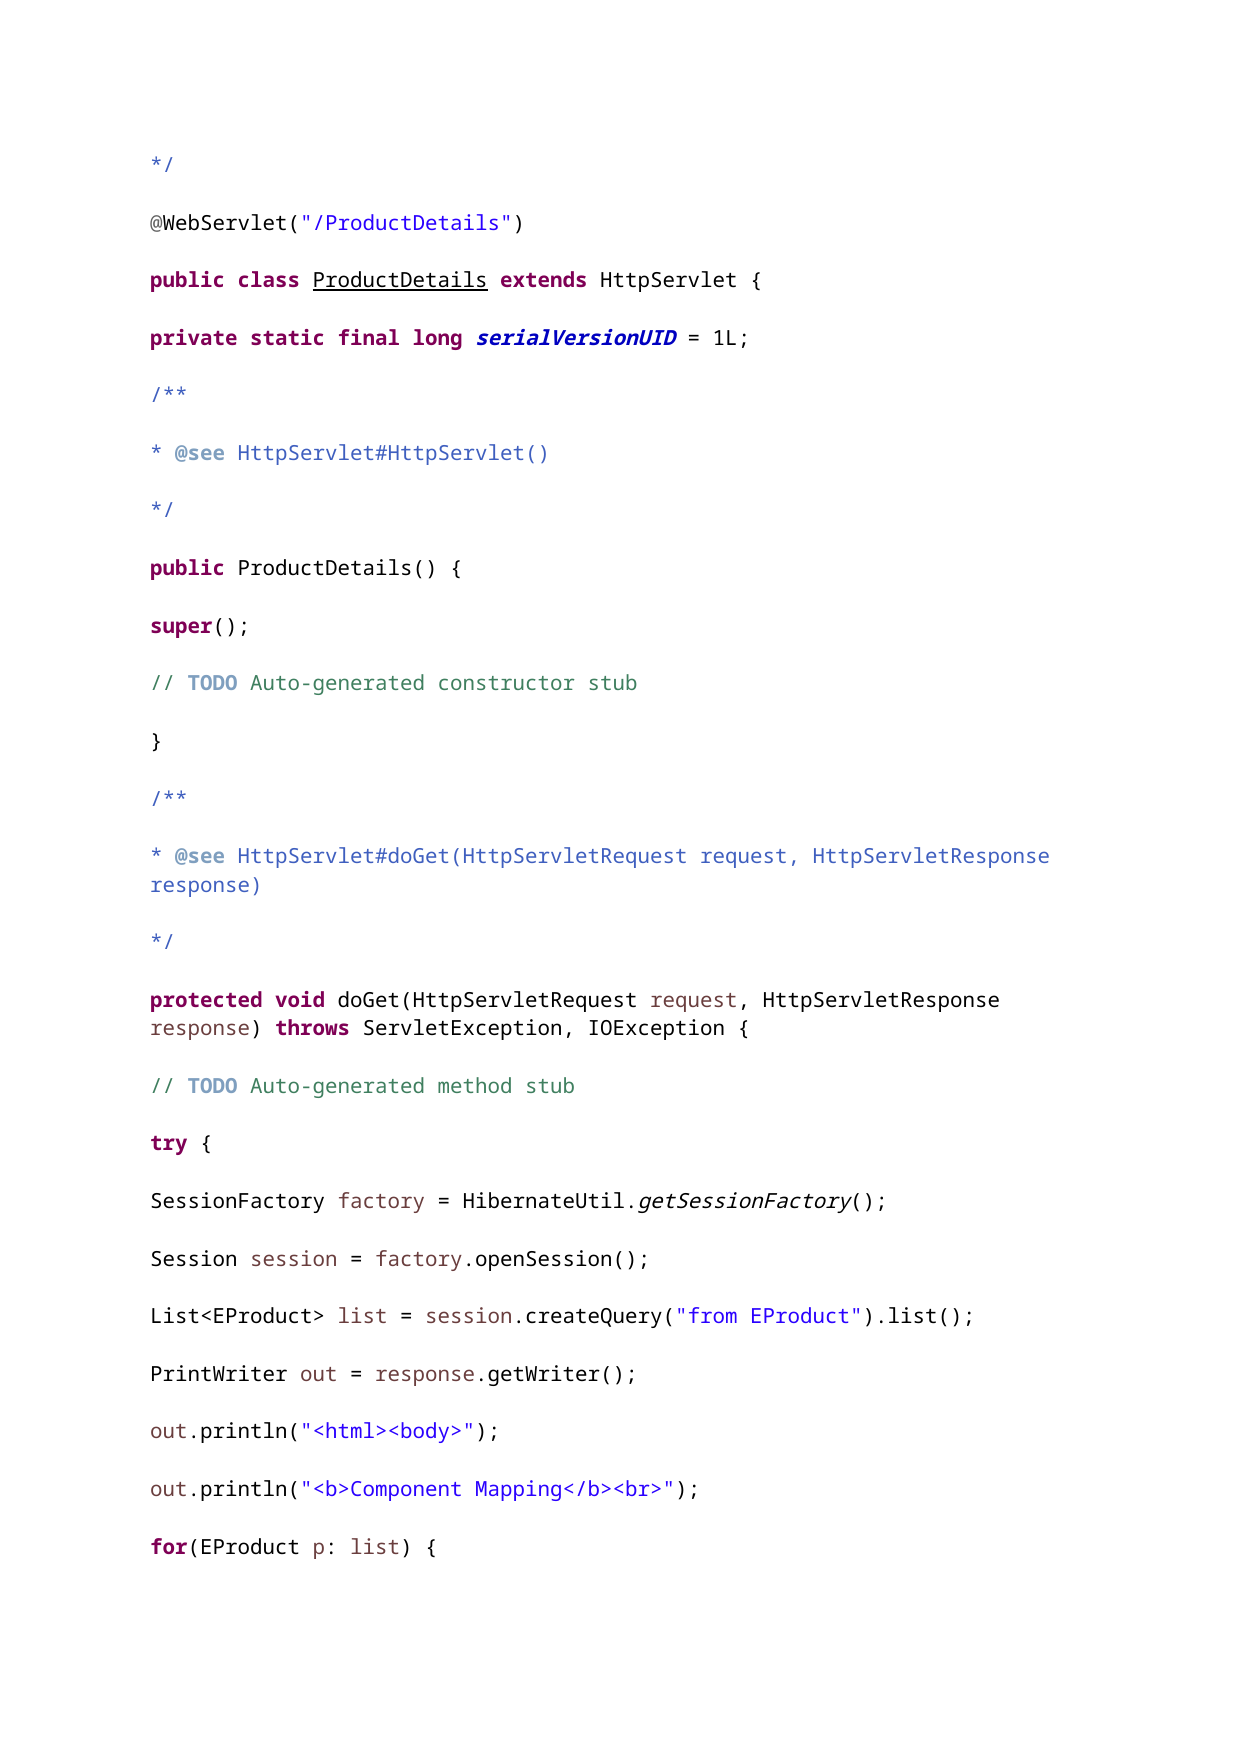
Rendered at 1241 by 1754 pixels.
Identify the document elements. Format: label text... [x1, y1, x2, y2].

text protected void doGet(HttpServletRequest request, HttpServletResponse response) throws ServletException, IOException { [150, 985, 1090, 1042]
text public class ProductDetails extends HttpServlet { [150, 265, 1090, 294]
text out.println("<b>Component Mapping</b><br>"); [150, 1474, 1090, 1503]
text out.println("<html><body>"); [150, 1417, 1090, 1445]
text */ [150, 496, 1090, 524]
text for(EProduct p: list) { [150, 1532, 1090, 1560]
text PrintWriter out = response.getWriter(); [150, 1359, 1090, 1387]
text /** [150, 380, 1090, 409]
text * @see HttpServlet#doGet(HttpServletRequest request, HttpServletResponse response) [150, 841, 1090, 898]
text public ProductDetails() { [150, 553, 1090, 582]
text * @see HttpServlet#HttpServlet() [150, 438, 1090, 466]
text /** [150, 784, 1090, 812]
text super(); [150, 611, 1090, 639]
text */ [150, 927, 1090, 956]
text // TODO Auto-generated constructor stub [150, 668, 1090, 697]
text Session session = factory.openSession(); [150, 1244, 1090, 1272]
text @WebServlet("/ProductDetails") [150, 208, 1090, 236]
text // TODO Auto-generated method stub [150, 1071, 1090, 1099]
text try { [150, 1128, 1090, 1157]
text SessionFactory factory = HibernateUtil.getSessionFactory(); [150, 1186, 1090, 1214]
text } [150, 726, 1090, 754]
text List<EProduct> list = session.createQuery("from EProduct").list(); [150, 1301, 1090, 1330]
text */ [150, 150, 1090, 178]
text private static final long serialVersionUID = 1L; [150, 323, 1090, 351]
